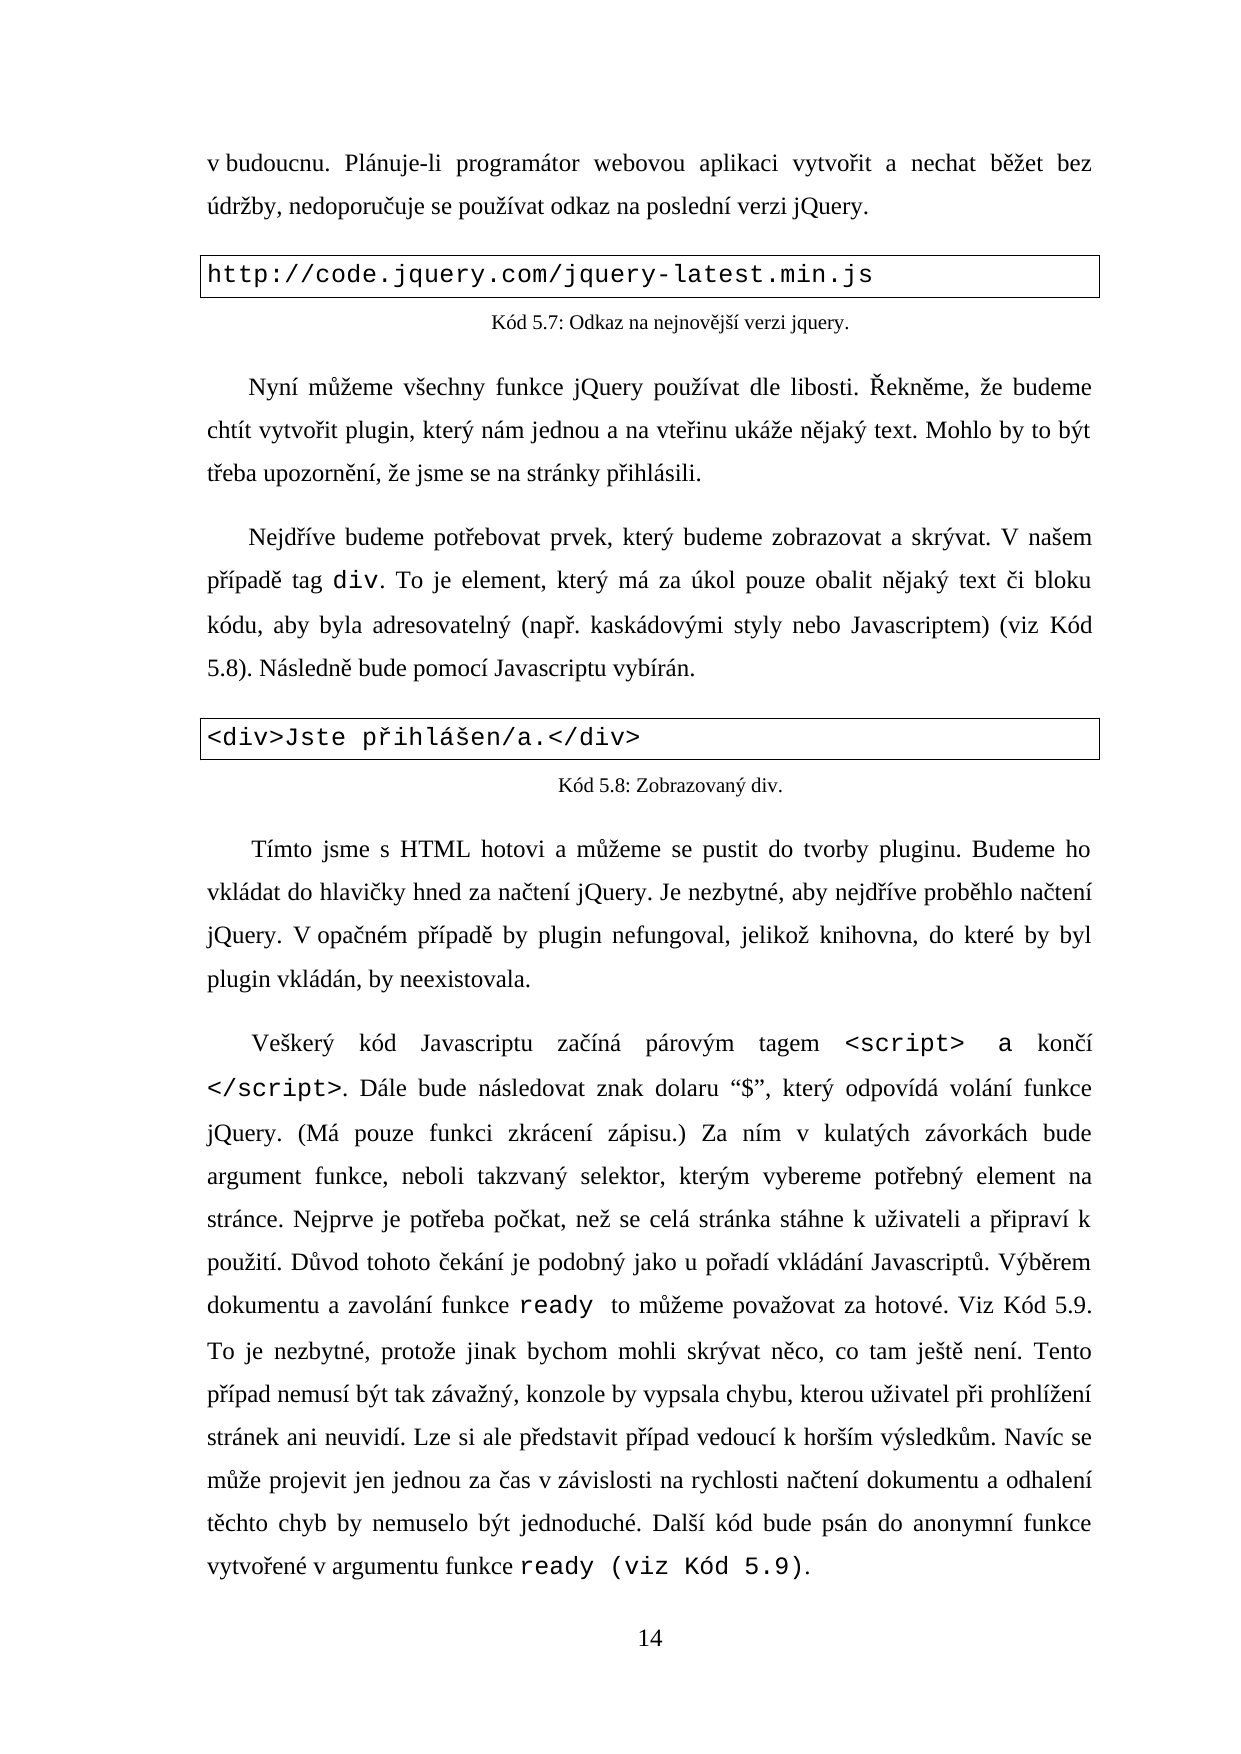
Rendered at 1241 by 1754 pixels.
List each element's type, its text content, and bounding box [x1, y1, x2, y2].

text Nyní můžeme všechny funkce jQuery používat dle libosti. Řekněme, že budeme chtít vytvořit plugin, který nám jednou a na vteřinu ukáže nějaký text. Mohlo by to být třeba upozornění, že jsme se na stránky přihlásili. [207, 372, 1092, 487]
text <div>Jste přihlášen/a.</div> [201, 719, 1099, 759]
text Tímto jsme s HTML hotovi a můžeme se pustit do tvorby pluginu. Budeme ho vkládat do hlavičky hned za načtení jQuery. Je nezbytné, aby nejdříve proběhlo načtení jQuery. V opačném případě by plugin nefungoval, jelikož knihovna, do které by byl plugin vkládán, by neexistovala. [207, 834, 1092, 992]
text http://code.jquery.com/jquery-latest.min.js [201, 256, 1099, 297]
